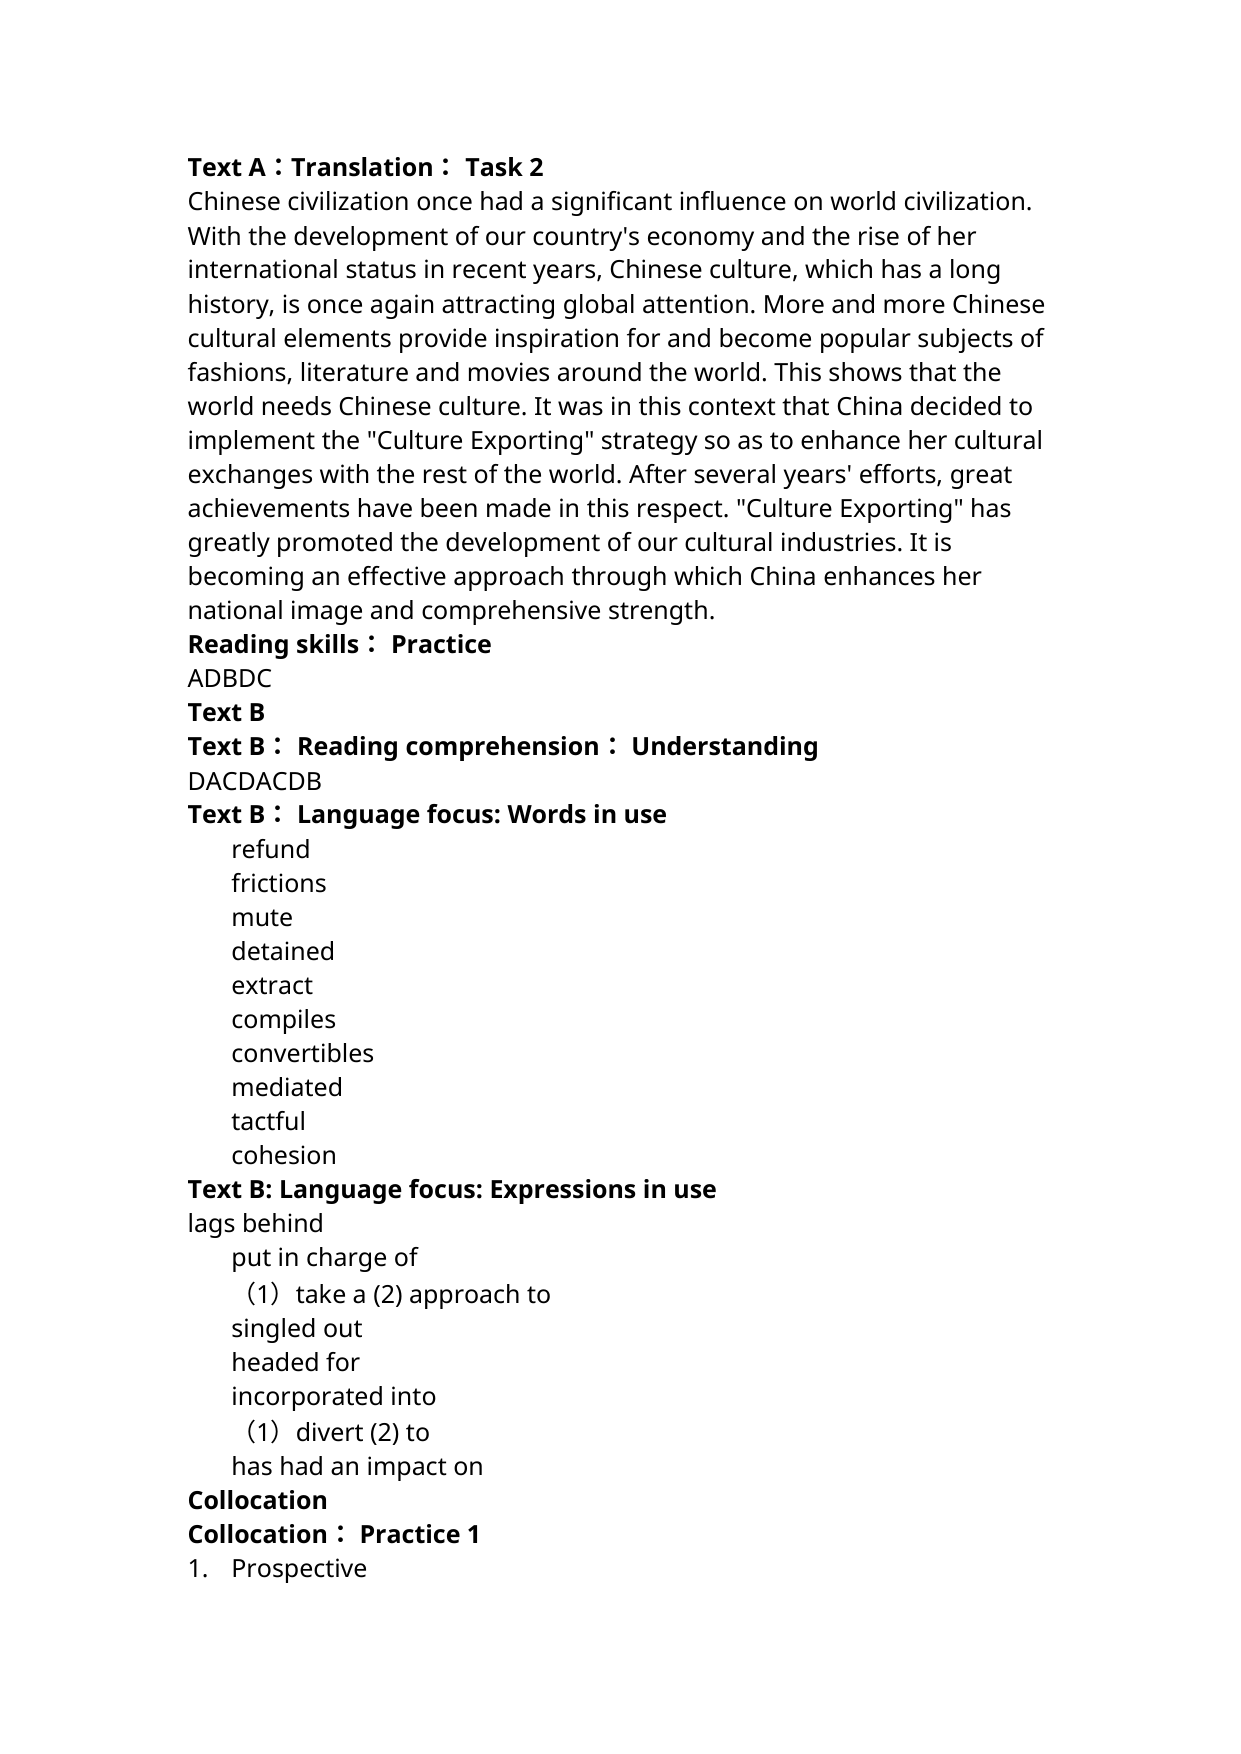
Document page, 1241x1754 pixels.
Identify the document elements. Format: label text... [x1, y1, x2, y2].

list convertibles [231, 1036, 1053, 1070]
list tactful [231, 1104, 1053, 1138]
list （1）take a (2) approach to [231, 1274, 1053, 1310]
text Collocation： Practice 1 [187, 1517, 1053, 1551]
list （1）divert (2) to [231, 1412, 1053, 1449]
list Prospective [187, 1551, 1053, 1585]
list singled out [231, 1310, 1053, 1344]
text Text B [187, 695, 1053, 729]
list incorporated into [231, 1378, 1053, 1412]
list headed for [231, 1344, 1053, 1378]
text lags behind [187, 1206, 1053, 1240]
list compiles [231, 1002, 1053, 1036]
list refund [231, 831, 1053, 865]
text Text B: Language focus: Expressions in use [187, 1172, 1053, 1206]
list mediated [231, 1070, 1053, 1104]
list put in charge of [231, 1240, 1053, 1274]
text Reading skills： Practice [187, 627, 1053, 661]
list mute [231, 899, 1053, 933]
list detained [231, 933, 1053, 967]
text DACDACDB [187, 763, 1053, 797]
list frictions [231, 865, 1053, 899]
text Chinese civilization once had a significant influence on world civilization. With the development of our country's economy and the rise of her international status in recent years, Chinese culture, which has a long history, is once again attracting global attention. More and more Chinese cultural elements provide inspiration for and become popular subjects of fashions, literature and movies around the world. This shows that the world needs Chinese culture. It was in this context that China decided to implement the "Culture Exporting" strategy so as to enhance her cultural exchanges with the rest of the world. After several years' efforts, great achievements have been made in this respect. "Culture Exporting" has greatly promoted the development of our cultural industries. It is becoming an effective approach through which China enhances her national image and comprehensive strength. [187, 184, 1053, 627]
text Collocation [187, 1483, 1053, 1517]
text Text A：Translation： Task 2 [187, 150, 1053, 184]
text ADBDC [187, 661, 1053, 695]
list has had an impact on [231, 1449, 1053, 1483]
text Text B： Reading comprehension： Understanding [187, 729, 1053, 763]
list cohesion [231, 1138, 1053, 1172]
list extract [231, 967, 1053, 1002]
text Text B： Language focus: Words in use [187, 797, 1053, 831]
